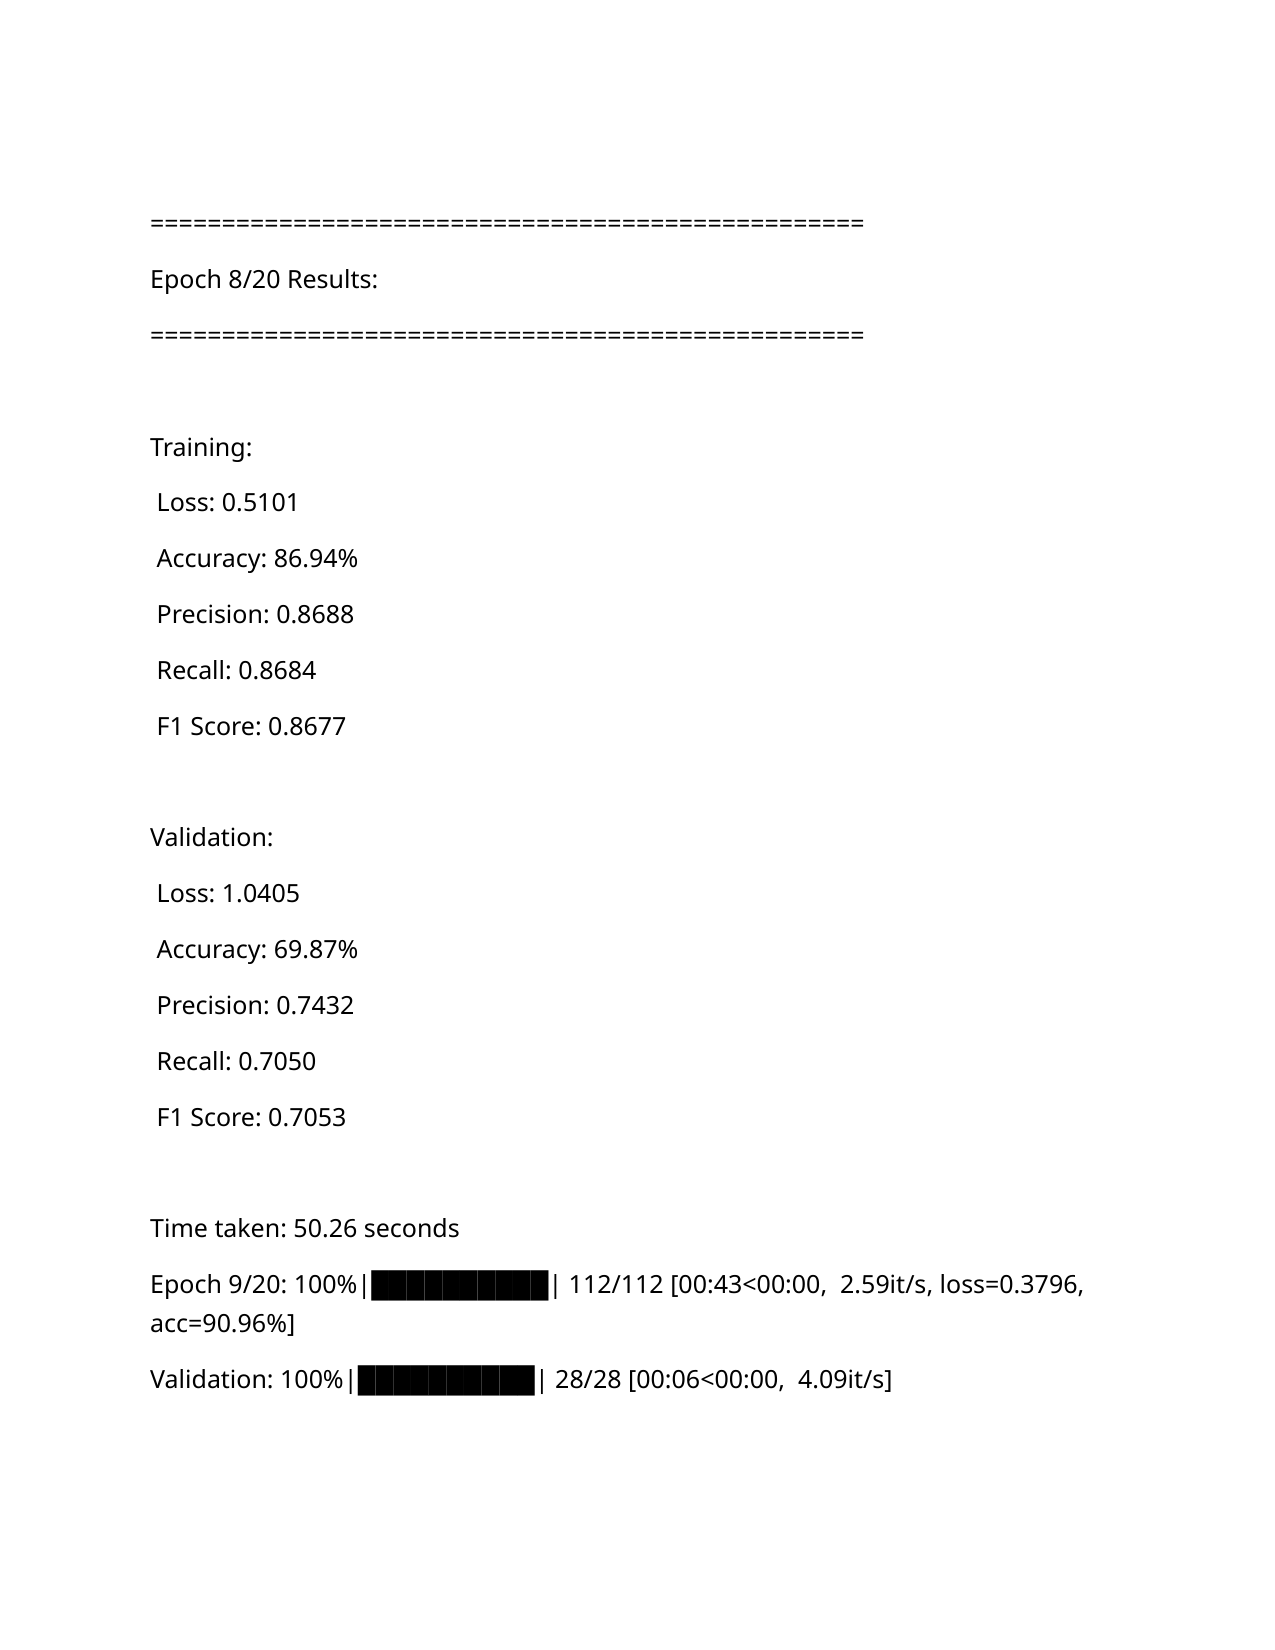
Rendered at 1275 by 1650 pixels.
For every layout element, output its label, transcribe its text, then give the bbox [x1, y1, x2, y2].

text Training: [150, 429, 1125, 463]
text Validation: [150, 820, 1125, 854]
text Validation: 100%|██████████| 28/28 [00:06<00:00, 4.09it/s] [150, 1362, 1125, 1396]
text F1 Score: 0.7053 [150, 1099, 1125, 1133]
text Epoch 9/20: 100%|██████████| 112/112 [00:43<00:00, 2.59it/s, loss=0.3796, acc=90.96%] [150, 1267, 1125, 1340]
text Accuracy: 86.94% [150, 541, 1125, 575]
text Precision: 0.8688 [150, 597, 1125, 631]
text Loss: 1.0405 [150, 876, 1125, 910]
text ================================================== [150, 317, 1125, 352]
text Epoch 8/20 Results: [150, 262, 1125, 296]
text Precision: 0.7432 [150, 987, 1125, 1022]
text F1 Score: 0.8677 [150, 708, 1125, 742]
text Accuracy: 69.87% [150, 932, 1125, 966]
text Recall: 0.8684 [150, 652, 1125, 687]
text ================================================== [150, 206, 1125, 240]
text Loss: 0.5101 [150, 485, 1125, 519]
text Recall: 0.7050 [150, 1043, 1125, 1077]
text Time taken: 50.26 seconds [150, 1211, 1125, 1245]
